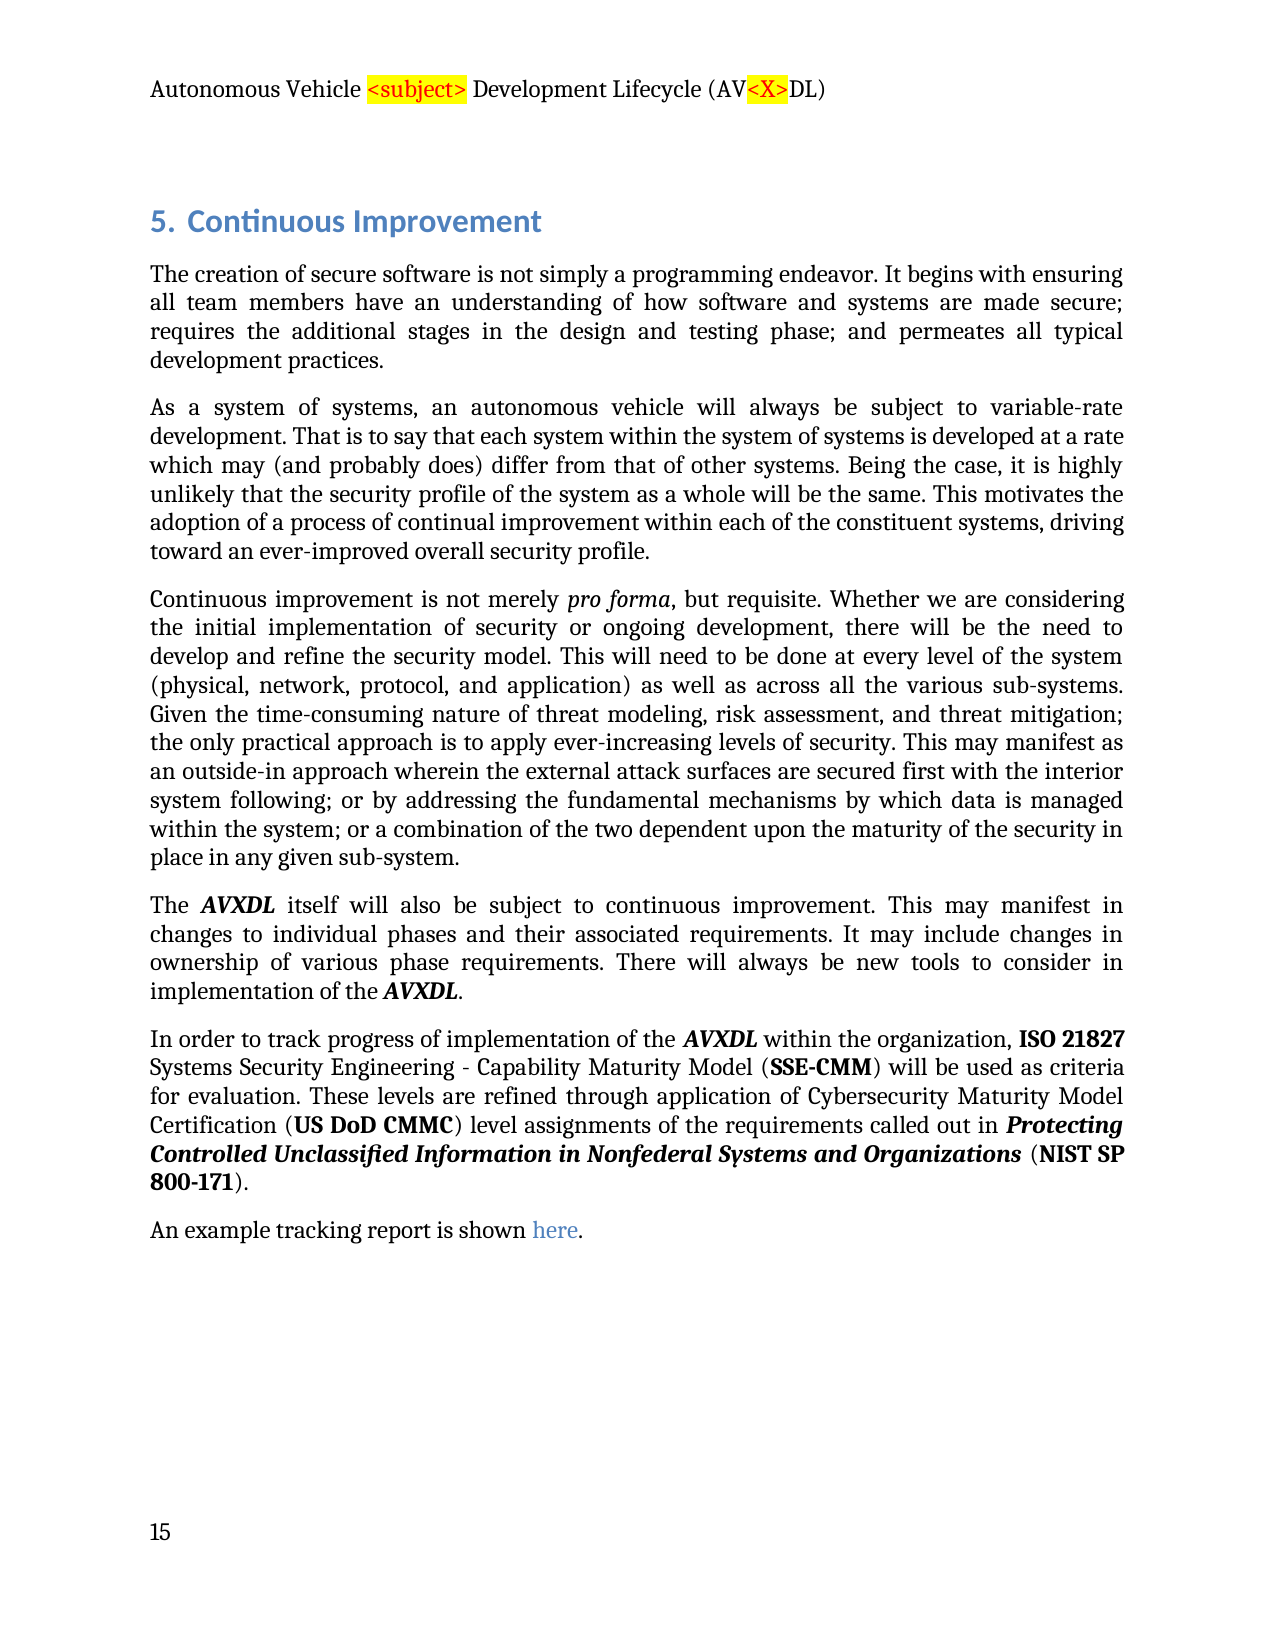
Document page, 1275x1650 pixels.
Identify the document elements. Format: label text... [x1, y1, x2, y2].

subtitle Continuous Improvement [150, 200, 1125, 241]
text In order to track progress of implementation of the AVXDL within the organization, ISO 21827 Systems Security Engineering - Capability Maturity Model (SSE-CMM) will be used as criteria for evaluation. These levels are refined through application of Cybersecurity Maturity Model Certification (US DoD CMMC) level assignments of the requirements called out in Protecting Controlled Unclassified Information in Nonfederal Systems and Organizations (NIST SP 800-171). [150, 1024, 1125, 1197]
text The AVXDL itself will also be subject to continuous improvement. This may manifest in changes to individual phases and their associated requirements. It may include changes in ownership of various phase requirements. There will always be new tools to consider in implementation of the AVXDL. [150, 891, 1125, 1006]
text An example tracking report is shown here. [150, 1216, 1125, 1244]
text The creation of secure software is not simply a programming endeavor. It begins with ensuring all team members have an understanding of how software and systems are made secure; requires the additional stages in the design and testing phase; and permeates all typical development practices. [150, 259, 1125, 374]
text Continuous improvement is not merely pro forma, but requisite. Whether we are considering the initial implementation of security or ongoing development, there will be the need to develop and refine the security model. This will need to be done at every level of the system (physical, network, protocol, and application) as well as across all the various sub-systems. Given the time-consuming nature of threat modeling, risk assessment, and threat mitigation; the only practical approach is to apply ever-increasing levels of security. This may manifest as an outside-in approach wherein the external attack surfaces are secured first with the interior system following; or by addressing the fundamental mechanisms by which data is managed within the system; or a combination of the two dependent upon the maturity of the security in place in any given sub-system. [150, 584, 1125, 872]
text As a system of systems, an autonomous vehicle will always be subject to variable-rate development. That is to say that each system within the system of systems is developed at a rate which may (and probably does) differ from that of other systems. Being the case, it is highly unlikely that the security profile of the system as a whole will be the same. This motivates the adoption of a process of continual improvement within each of the constituent systems, driving toward an ever-improved overall security profile. [150, 393, 1125, 566]
